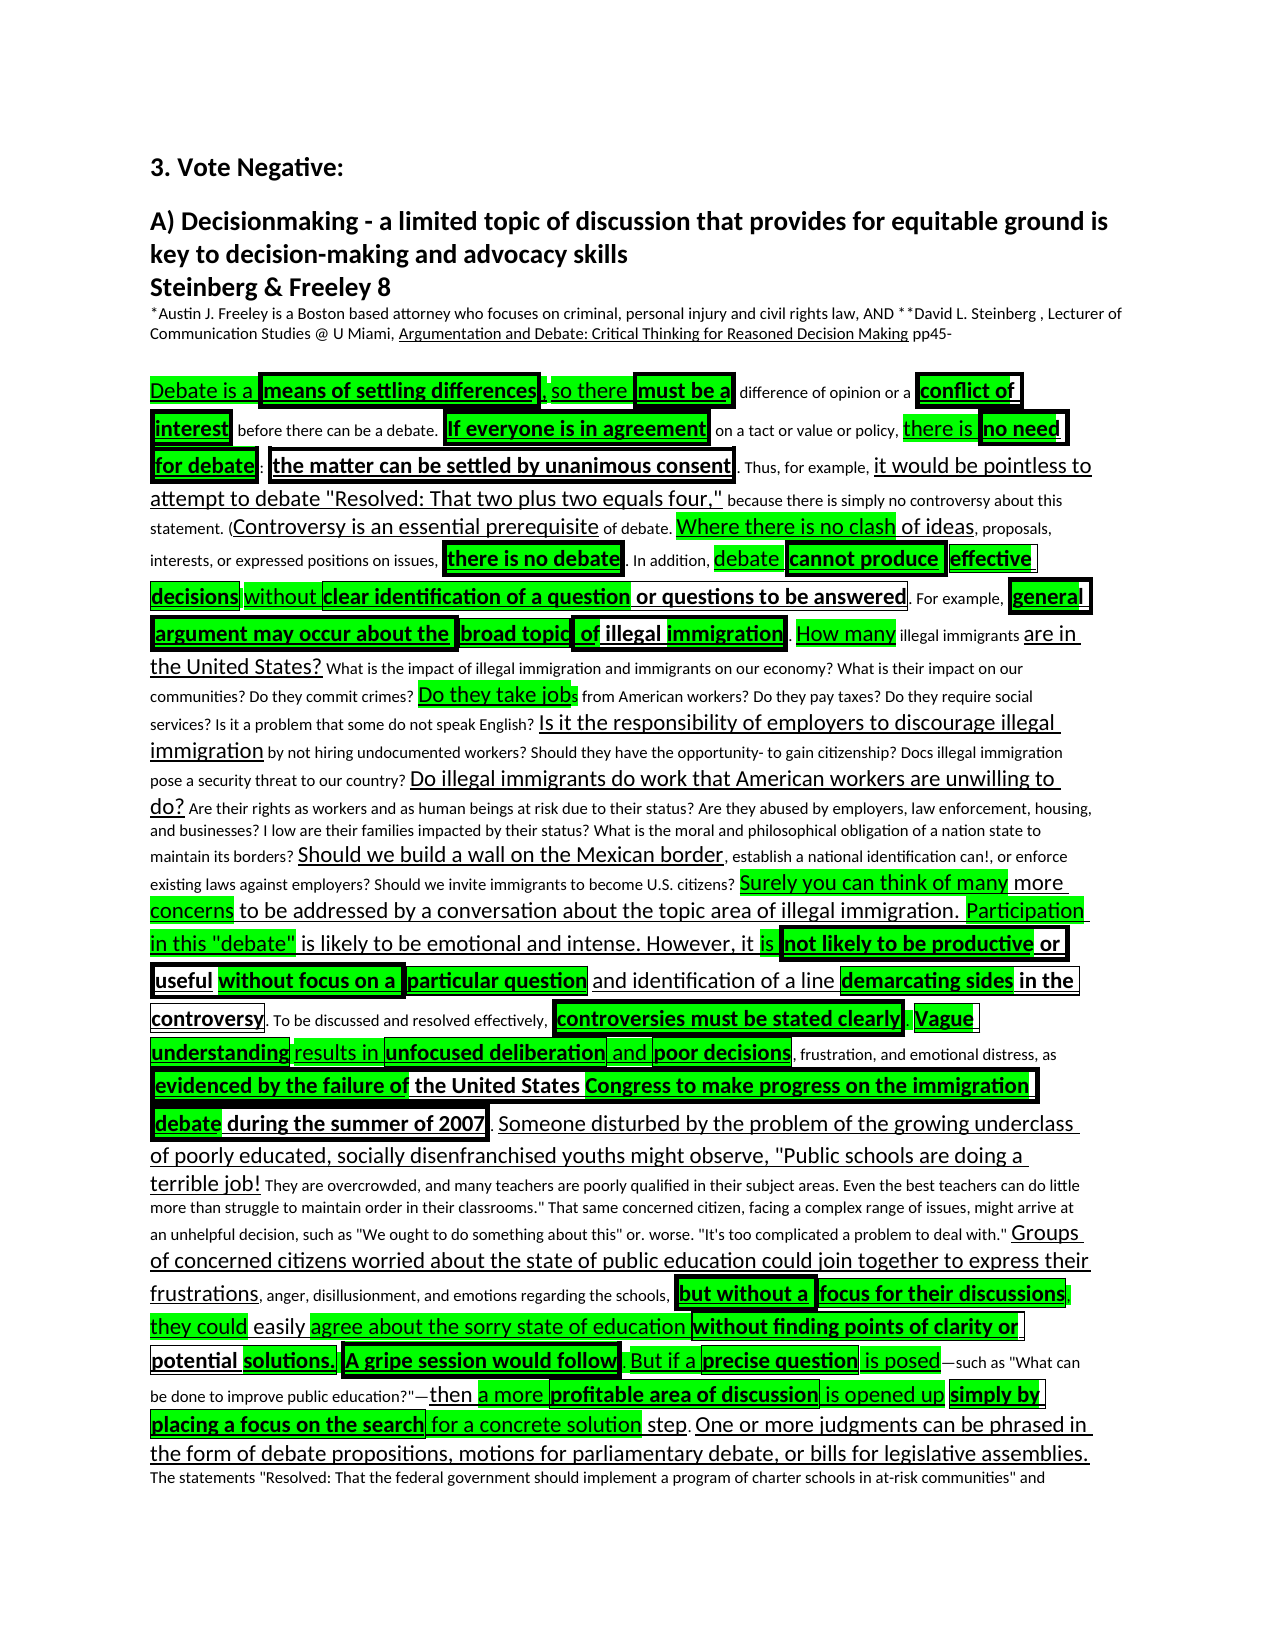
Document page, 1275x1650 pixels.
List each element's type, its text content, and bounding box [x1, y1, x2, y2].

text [150, 372, 1095, 1487]
text 3. Vote Negative: [150, 150, 1125, 183]
text *Austin J. Freeley is a Boston based attorney who focuses on criminal, personal injury and civil rights law, AND **David L. Steinberg , Lecturer of Communication Studies @ U Miami, Argumentation and Debate: Critical Thinking for Reasoned Decision Making pp45- [150, 303, 1125, 343]
text Steinberg & Freeley 8 [150, 270, 1125, 303]
text A) Decisionmaking - a limited topic of discussion that provides for equitable ground is key to decision-making and advocacy skills [150, 204, 1125, 270]
